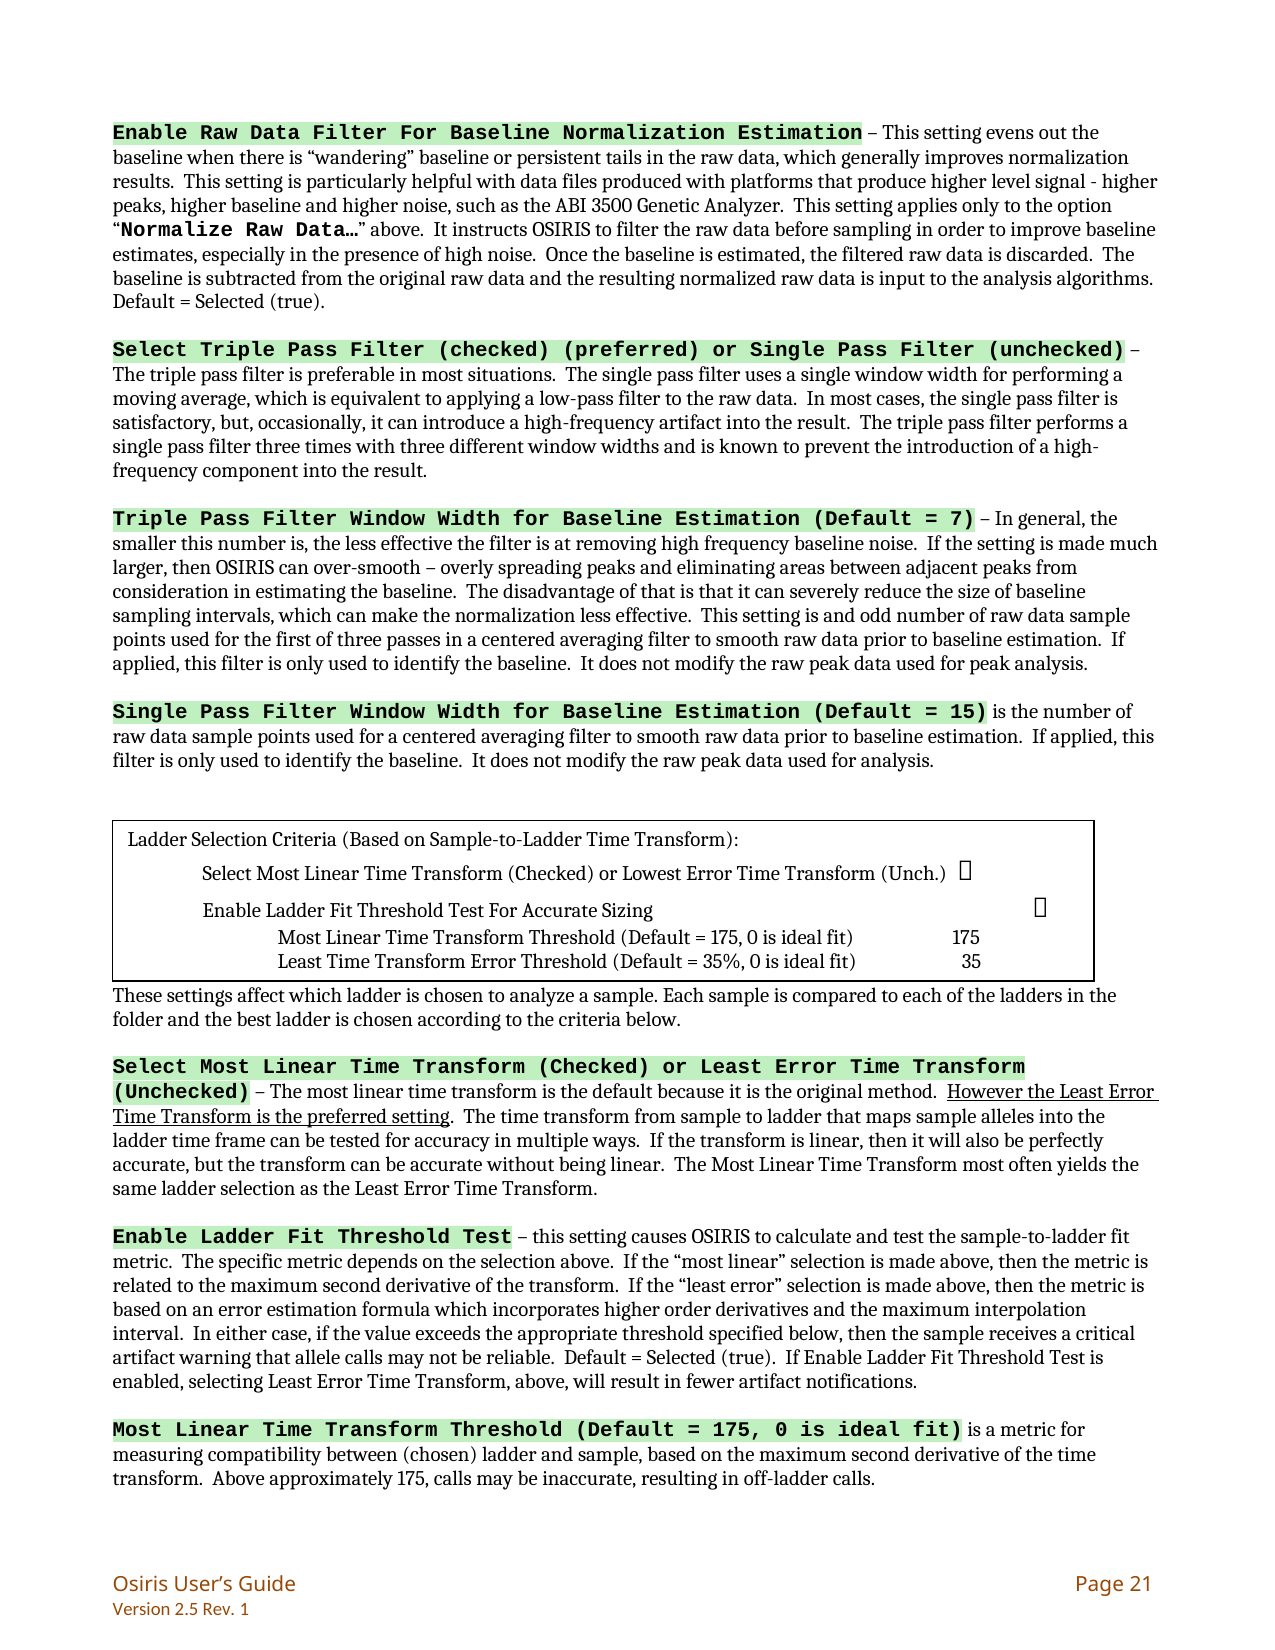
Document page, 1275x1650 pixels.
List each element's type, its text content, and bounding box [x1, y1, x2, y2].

text Enable Raw Data Filter For Baseline Normalization Estimation – This setting evens out the baseline when there is “wandering” baseline or persistent tails in the raw data, which generally improves normalization results. This setting is particularly helpful with data files produced with platforms that produce higher level signal - higher peaks, higher baseline and higher noise, such as the ABI 3500 Genetic Analyzer. This setting applies only to the option “Normalize Raw Data…” above. It instructs Osiris to filter the raw data before sampling in order to improve baseline estimates, especially in the presence of high noise. Once the baseline is estimated, the filtered raw data is discarded. The baseline is subtracted from the original raw data and the resulting normalized raw data is input to the analysis algorithms. Default = Selected (true). [112, 120, 1162, 314]
text Select Triple Pass Filter (checked) (preferred) or Single Pass Filter (unchecked) –The triple pass filter is preferable in most situations. The single pass filter uses a single window width for performing a moving average, which is equivalent to applying a low-pass filter to the raw data. In most cases, the single pass filter is satisfactory, but, occasionally, it can introduce a high-frequency artifact into the result. The triple pass filter performs a single pass filter three times with three different window widths and is known to prevent the introduction of a high-frequency component into the result. [112, 338, 1162, 483]
text These settings affect which ladder is chosen to analyze a sample. Each sample is compared to each of the ladders in the folder and the best ladder is chosen according to the criteria below. [112, 984, 1162, 1032]
text Single Pass Filter Window Width for Baseline Estimation (Default = 15) is the number of raw data sample points used for a centered averaging filter to smooth raw data prior to baseline estimation. If applied, this filter is only used to identify the baseline. It does not modify the raw peak data used for analysis. [112, 699, 1162, 772]
text Select Most Linear Time Transform (Checked) or Least Error Time Transform (Unchecked) – The most linear time transform is the default because it is the original method. However the Least Error Time Transform is the preferred setting. The time transform from sample to ladder that maps sample alleles into the ladder time frame can be tested for accuracy in multiple ways. If the transform is linear, then it will also be perfectly accurate, but the transform can be accurate without being linear. The Most Linear Time Transform most often yields the same ladder selection as the Least Error Time Transform. [112, 1056, 1162, 1201]
text Enable Ladder Fit Threshold Test – this setting causes Osiris to calculate and test the sample-to-ladder fit metric. The specific metric depends on the selection above. If the “most linear” selection is made above, then the metric is related to the maximum second derivative of the transform. If the “least error” selection is made above, then the metric is based on an error estimation formula which incorporates higher order derivatives and the maximum interpolation interval. In either case, if the value exceeds the appropriate threshold specified below, then the sample receives a critical artifact warning that allele calls may not be reliable. Default = Selected (true). If Enable Ladder Fit Threshold Test is enabled, selecting Least Error Time Transform, above, will result in fewer artifact notifications. [112, 1224, 1162, 1393]
text Triple Pass Filter Window Width for Baseline Estimation (Default = 7) – In general, the smaller this number is, the less effective the filter is at removing high frequency baseline noise. If the setting is made much larger, then OSIRIS can over-smooth – overly spreading peaks and eliminating areas between adjacent peaks from consideration in estimating the baseline. The disadvantage of that is that it can severely reduce the size of baseline sampling intervals, which can make the normalization less effective. This setting is and odd number of raw data sample points used for the first of three passes in a centered averaging filter to smooth raw data prior to baseline estimation. If applied, this filter is only used to identify the baseline. It does not modify the raw peak data used for peak analysis. [112, 507, 1162, 676]
text Most Linear Time Transform Threshold (Default = 175, 0 is ideal fit) is a metric for measuring compatibility between (chosen) ladder and sample, based on the maximum second derivative of the time transform. Above approximately 175, calls may be inaccurate, resulting in off-ladder calls. [112, 1417, 1162, 1490]
